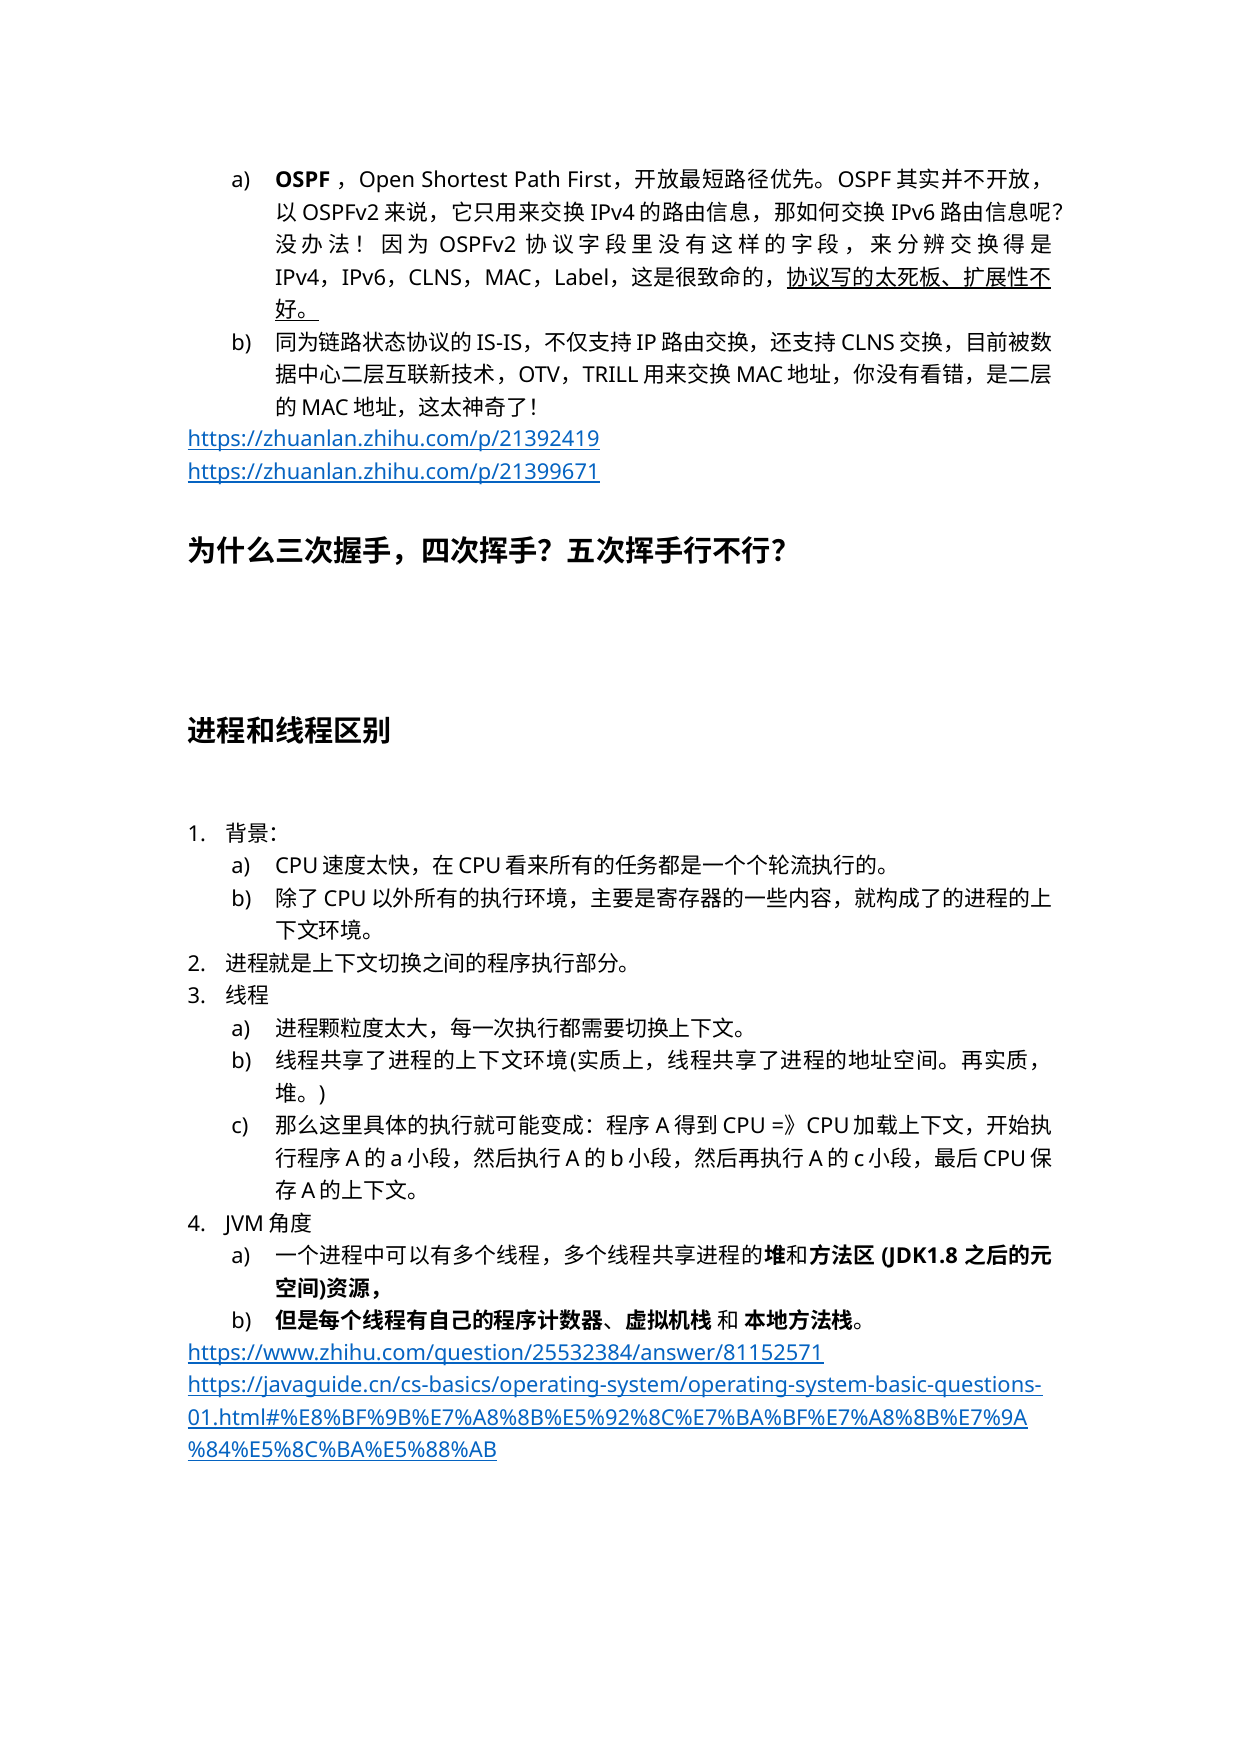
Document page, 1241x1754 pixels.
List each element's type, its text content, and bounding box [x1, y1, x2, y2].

text https://javaguide.cn/cs-basics/operating-system/operating-system-basic-questions-01.html#%E8%BF%9B%E7%A8%8B%E5%92%8C%E7%BA%BF%E7%A8%8B%E7%9A%84%E5%8C%BA%E5%88%AB [187, 1368, 1053, 1466]
text https://zhuanlan.zhihu.com/p/21392419 [187, 422, 1053, 454]
list 线程 [187, 978, 1053, 1011]
text https://www.zhihu.com/question/25532384/answer/81152571 [187, 1336, 1053, 1368]
list 进程颗粒度太大，每一次执行都需要切换上下文。 [231, 1011, 1053, 1043]
list OSPF ，Open Shortest Path First，开放最短路径优先。OSPF其实并不开放，以OSPFv2来说，它只用来交换IPv4的路由信息，那如何交换IPv6路由信息呢？没办法！因为OSPFv2协议字段里没有这样的字段，来分辨交换得是IPv4，IPv6，CLNS，MAC，Label，这是很致命的，协议写的太死板、扩展性不好。 [231, 162, 1053, 324]
text 进程和线程区别 [187, 697, 1053, 762]
list 同为链路状态协议的IS-IS，不仅支持IP路由交换，还支持CLNS交换，目前被数据中心二层互联新技术，OTV，TRILL用来交换MAC地址，你没有看错，是二层的MAC地址，这太神奇了！ [231, 324, 1053, 422]
text https://zhuanlan.zhihu.com/p/21399671 [187, 454, 1053, 487]
list CPU速度太快，在CPU看来所有的任务都是一个个轮流执行的。 [231, 848, 1053, 881]
list 一个进程中可以有多个线程，多个线程共享进程的堆和方法区 (JDK1.8 之后的元空间)资源， [231, 1238, 1053, 1303]
list 背景： [187, 816, 1053, 848]
list 线程共享了进程的上下文环境(实质上，线程共享了进程的地址空间。再实质，堆。) [231, 1043, 1053, 1108]
list 进程就是上下文切换之间的程序执行部分。 [187, 946, 1053, 978]
list 那么这里具体的执行就可能变成：程序A得到CPU =》CPU加载上下文，开始执行程序A的a小段，然后执行A的b小段，然后再执行A的c小段，最后CPU保存A的上下文。 [231, 1108, 1053, 1206]
list 但是每个线程有自己的程序计数器、虚拟机栈 和 本地方法栈。 [231, 1303, 1053, 1336]
list 除了CPU以外所有的执行环境，主要是寄存器的一些内容，就构成了的进程的上下文环境。 [231, 881, 1053, 946]
list JVM角度 [187, 1206, 1053, 1238]
text 为什么三次握手，四次挥手？五次挥手行不行？ [187, 516, 1053, 581]
